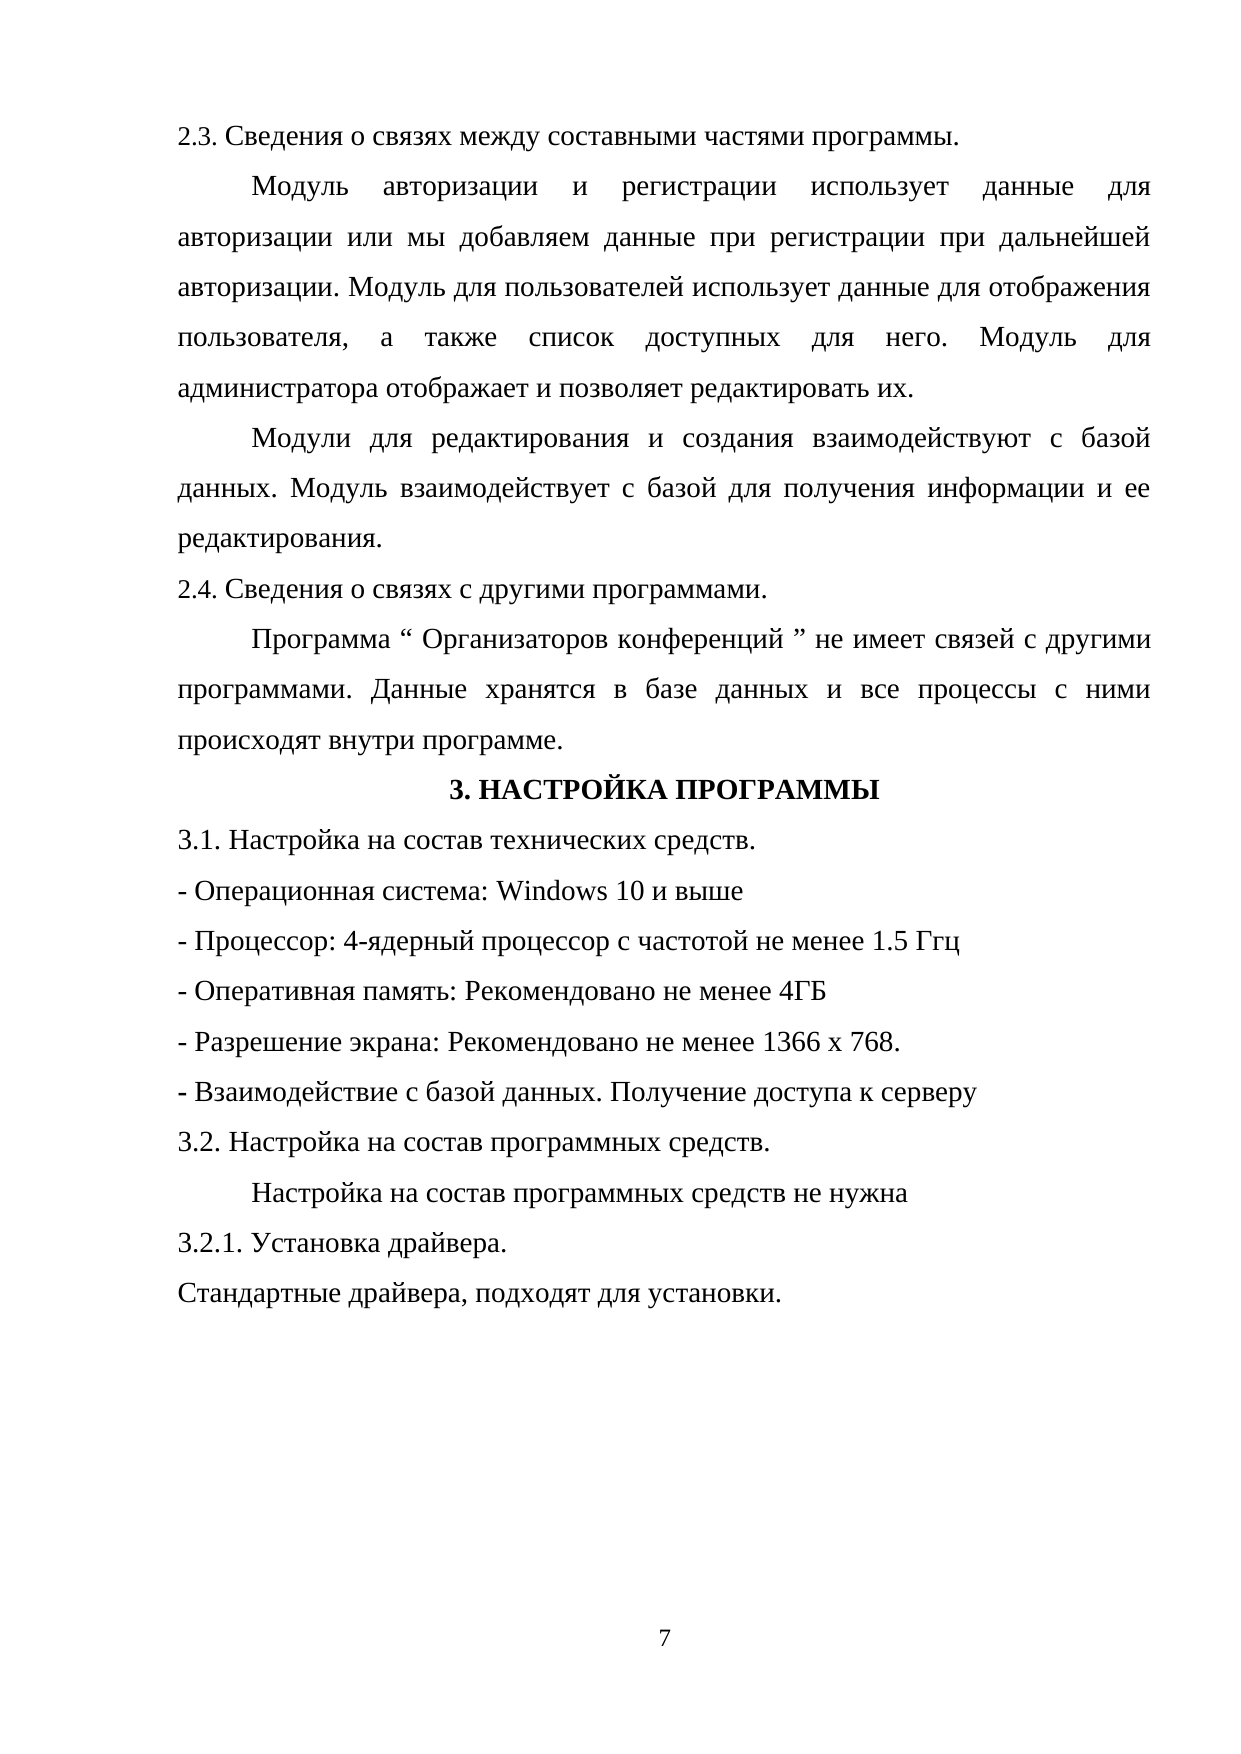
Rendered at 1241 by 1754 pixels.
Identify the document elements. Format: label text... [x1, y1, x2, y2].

subtitle НАСТРОЙКА ПРОГРАММЫ [177, 772, 1152, 806]
subtitle Настройка на состав технических средств. [177, 822, 1152, 856]
text - Оперативная память: Рекомендовано не менее 4ГБ [177, 973, 1152, 1007]
subtitle 2.3. Сведения о связях между составными частями программы. [177, 118, 1152, 152]
text Модули для редактирования и создания взаимодействуют с базой данных. Модуль взаимодействует с базой для получения информации и ее редактирования. [177, 420, 1152, 554]
text Модуль авторизации и регистрации использует данные для авторизации или мы добавляем данные при регистрации при дальнейшей авторизации. Модуль для пользователей использует данные для отображения пользователя, а также список доступных для него. Модуль для администратора отображает и позволяет редактировать их. [177, 168, 1152, 403]
text - Процессор: 4-ядерный процессор с частотой не менее 1.5 Ггц [177, 923, 1152, 957]
text Программа “ Организаторов конференций ” не имеет связей с другими программами. Данные хранятся в базе данных и все процессы с ними происходят внутри программе. [177, 621, 1152, 755]
subtitle Установка драйвера. [177, 1225, 1152, 1258]
text - Разрешение экрана: Рекомендовано не менее 1366 x 768. [177, 1024, 1152, 1057]
subtitle 2.4. Сведения о связях с другими программами. [177, 571, 1152, 604]
text Стандартные драйвера, подходят для установки. [177, 1275, 1152, 1309]
text - Взаимодействие с базой данных. Получение доступа к серверу [177, 1074, 1152, 1108]
subtitle Настройка на состав программных средств. [177, 1124, 1152, 1158]
text - Операционная система: Windows 10 и выше [177, 873, 1152, 906]
text Настройка на состав программных средств не нужна [177, 1175, 1152, 1208]
